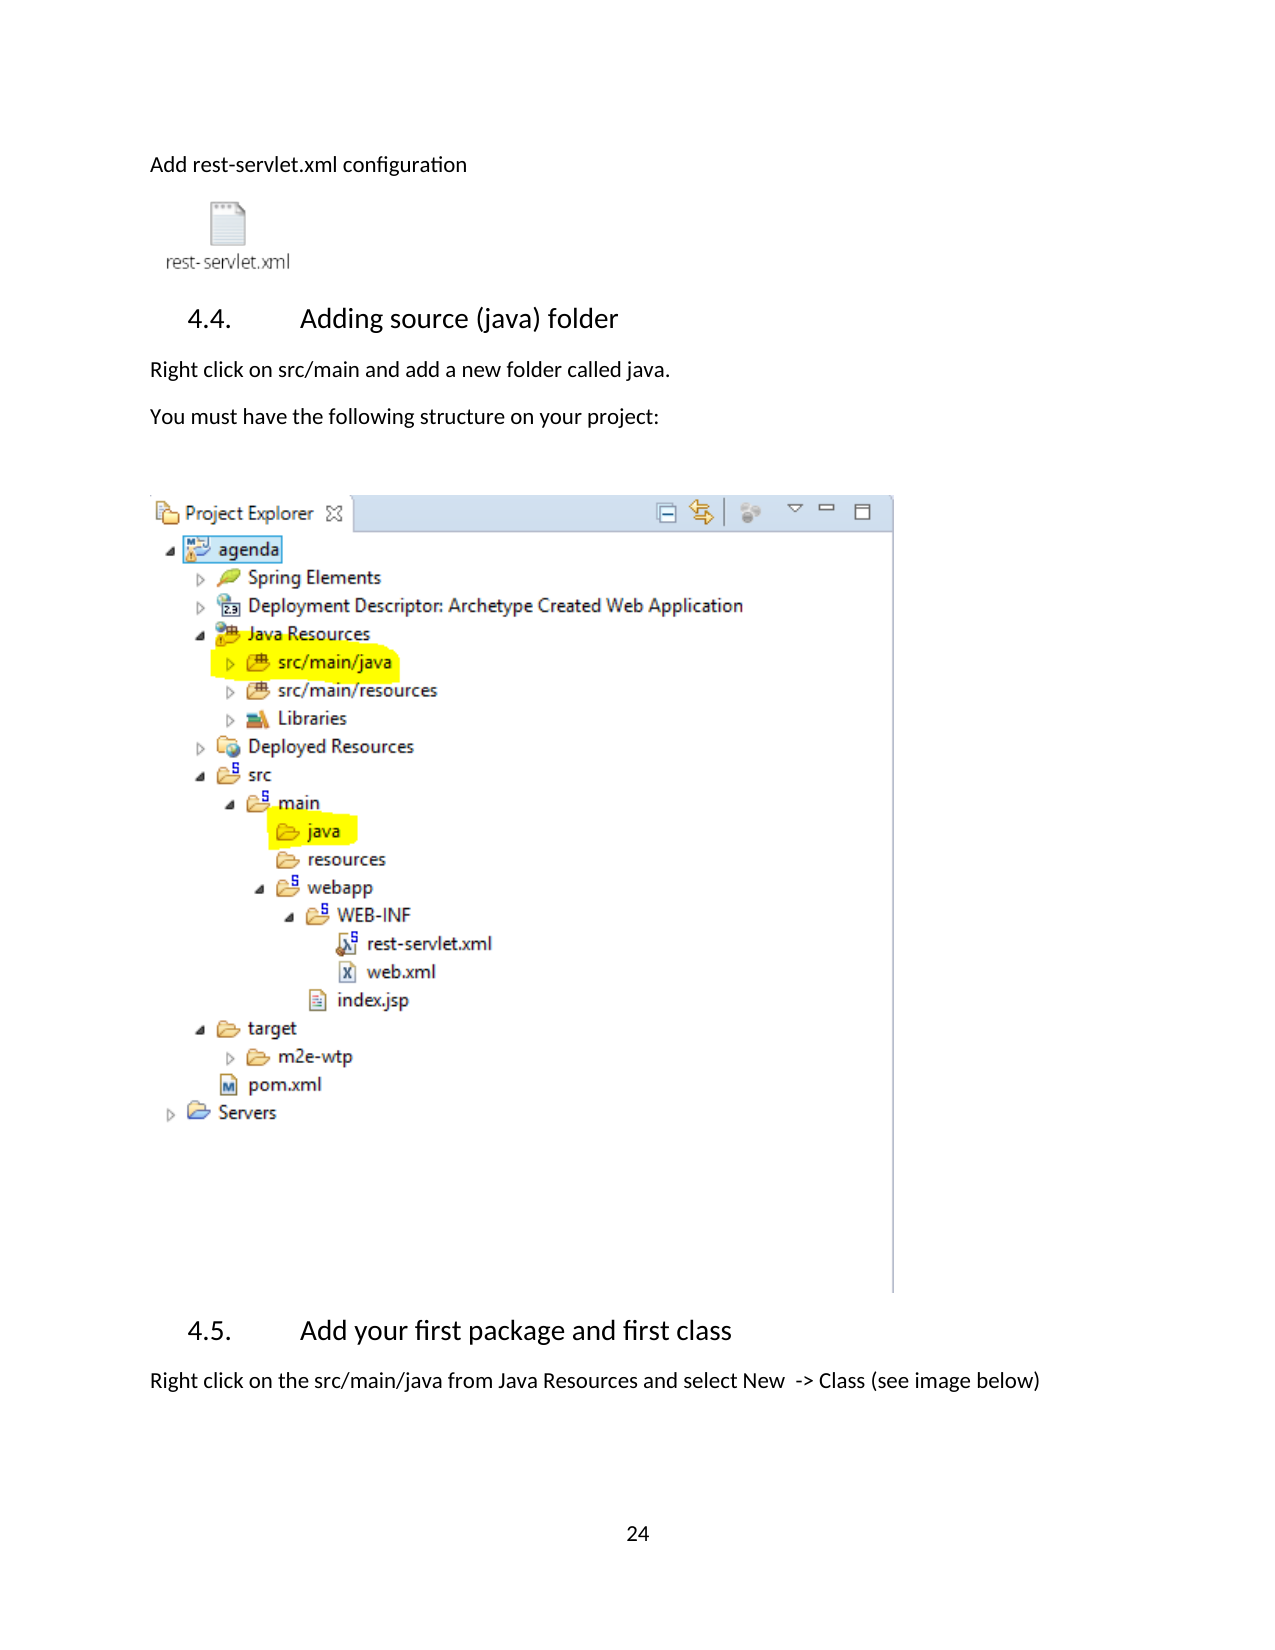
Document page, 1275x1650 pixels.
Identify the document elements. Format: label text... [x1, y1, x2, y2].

subtitle Add your first package and first class [187, 1312, 1125, 1347]
text Add rest-servlet.xml configuration [150, 150, 1125, 178]
text You must have the following structure on your project: [150, 402, 1125, 430]
text Right click on the src/main/java from Java Resources and select New -> Class (see image below) [150, 1367, 1125, 1395]
text Right click on src/main and add a new folder called java. [150, 355, 1125, 383]
picture [150, 495, 894, 1293]
subtitle Adding source (java) folder [187, 300, 1125, 336]
